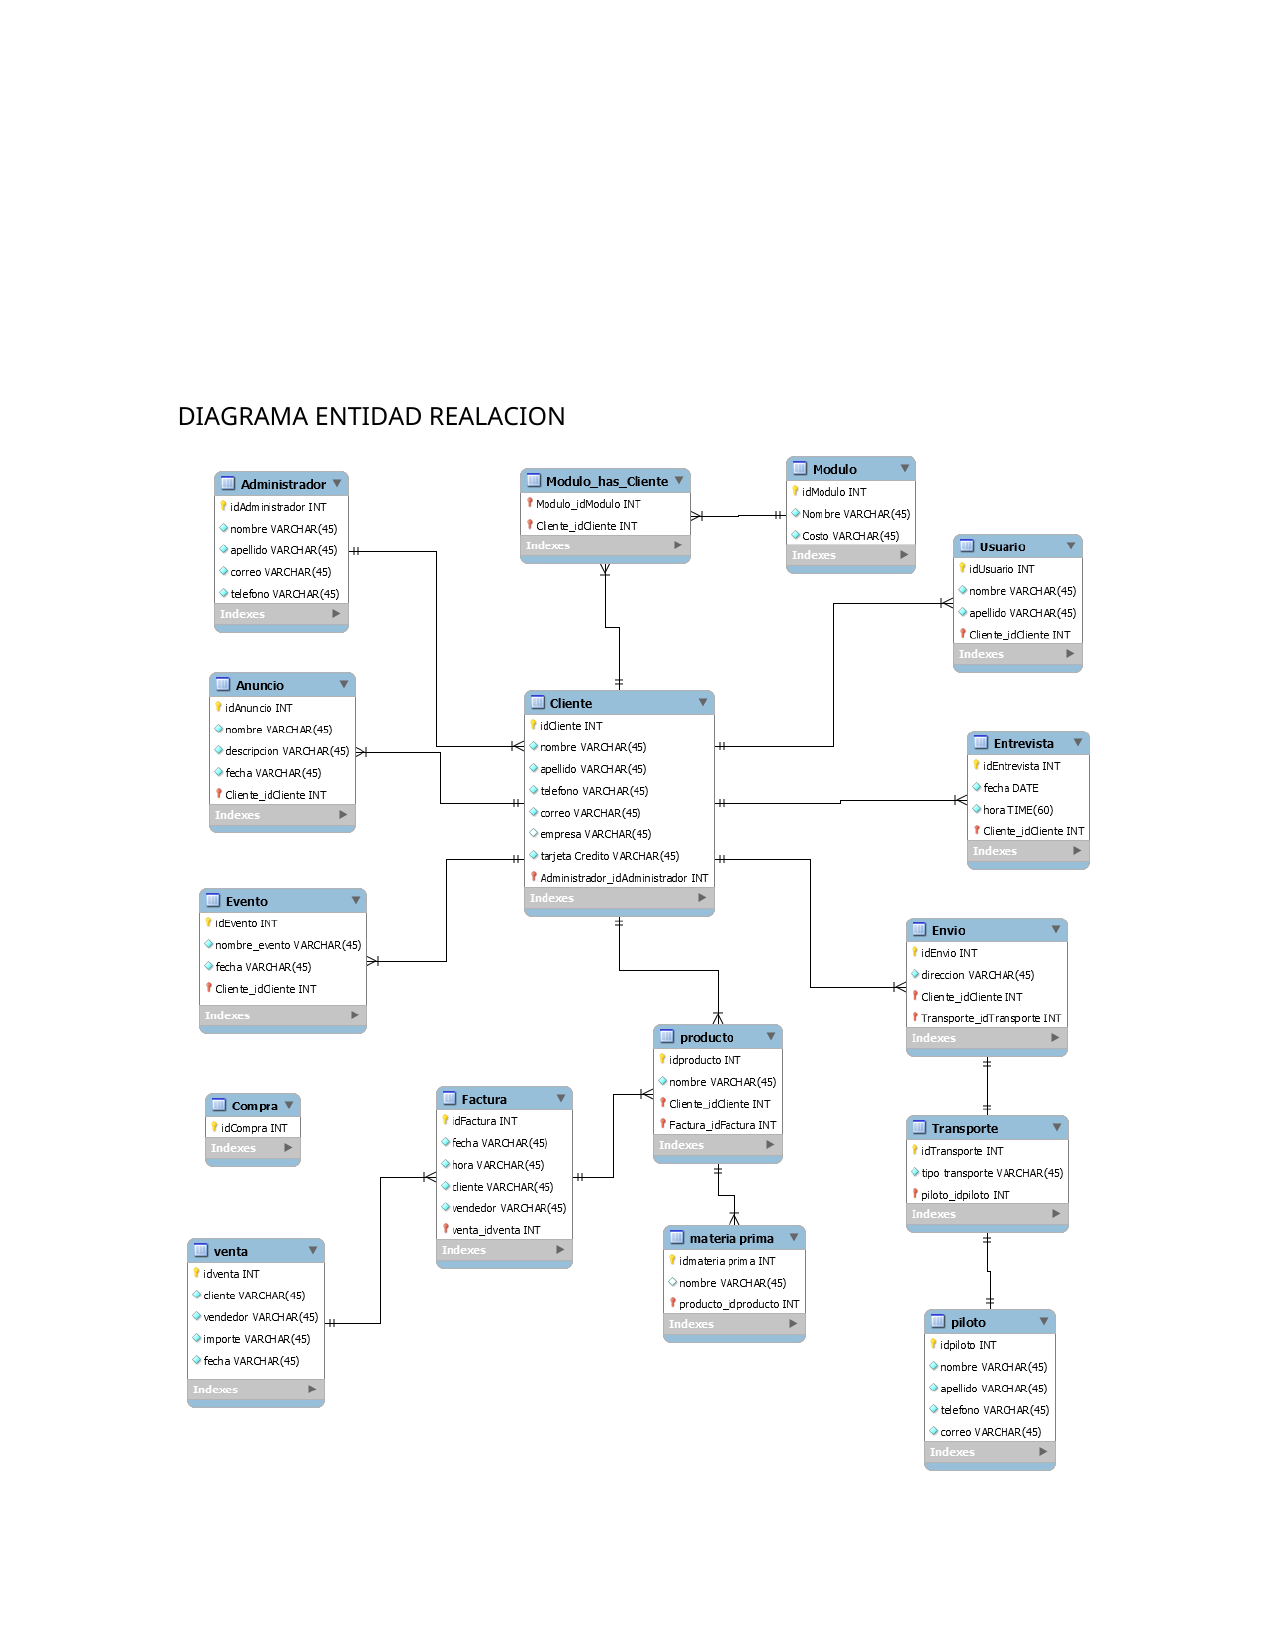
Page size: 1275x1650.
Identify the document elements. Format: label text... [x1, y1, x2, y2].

text DIAGRAMA ENTIDAD REALACION [177, 398, 1098, 432]
picture [177, 451, 1098, 1484]
